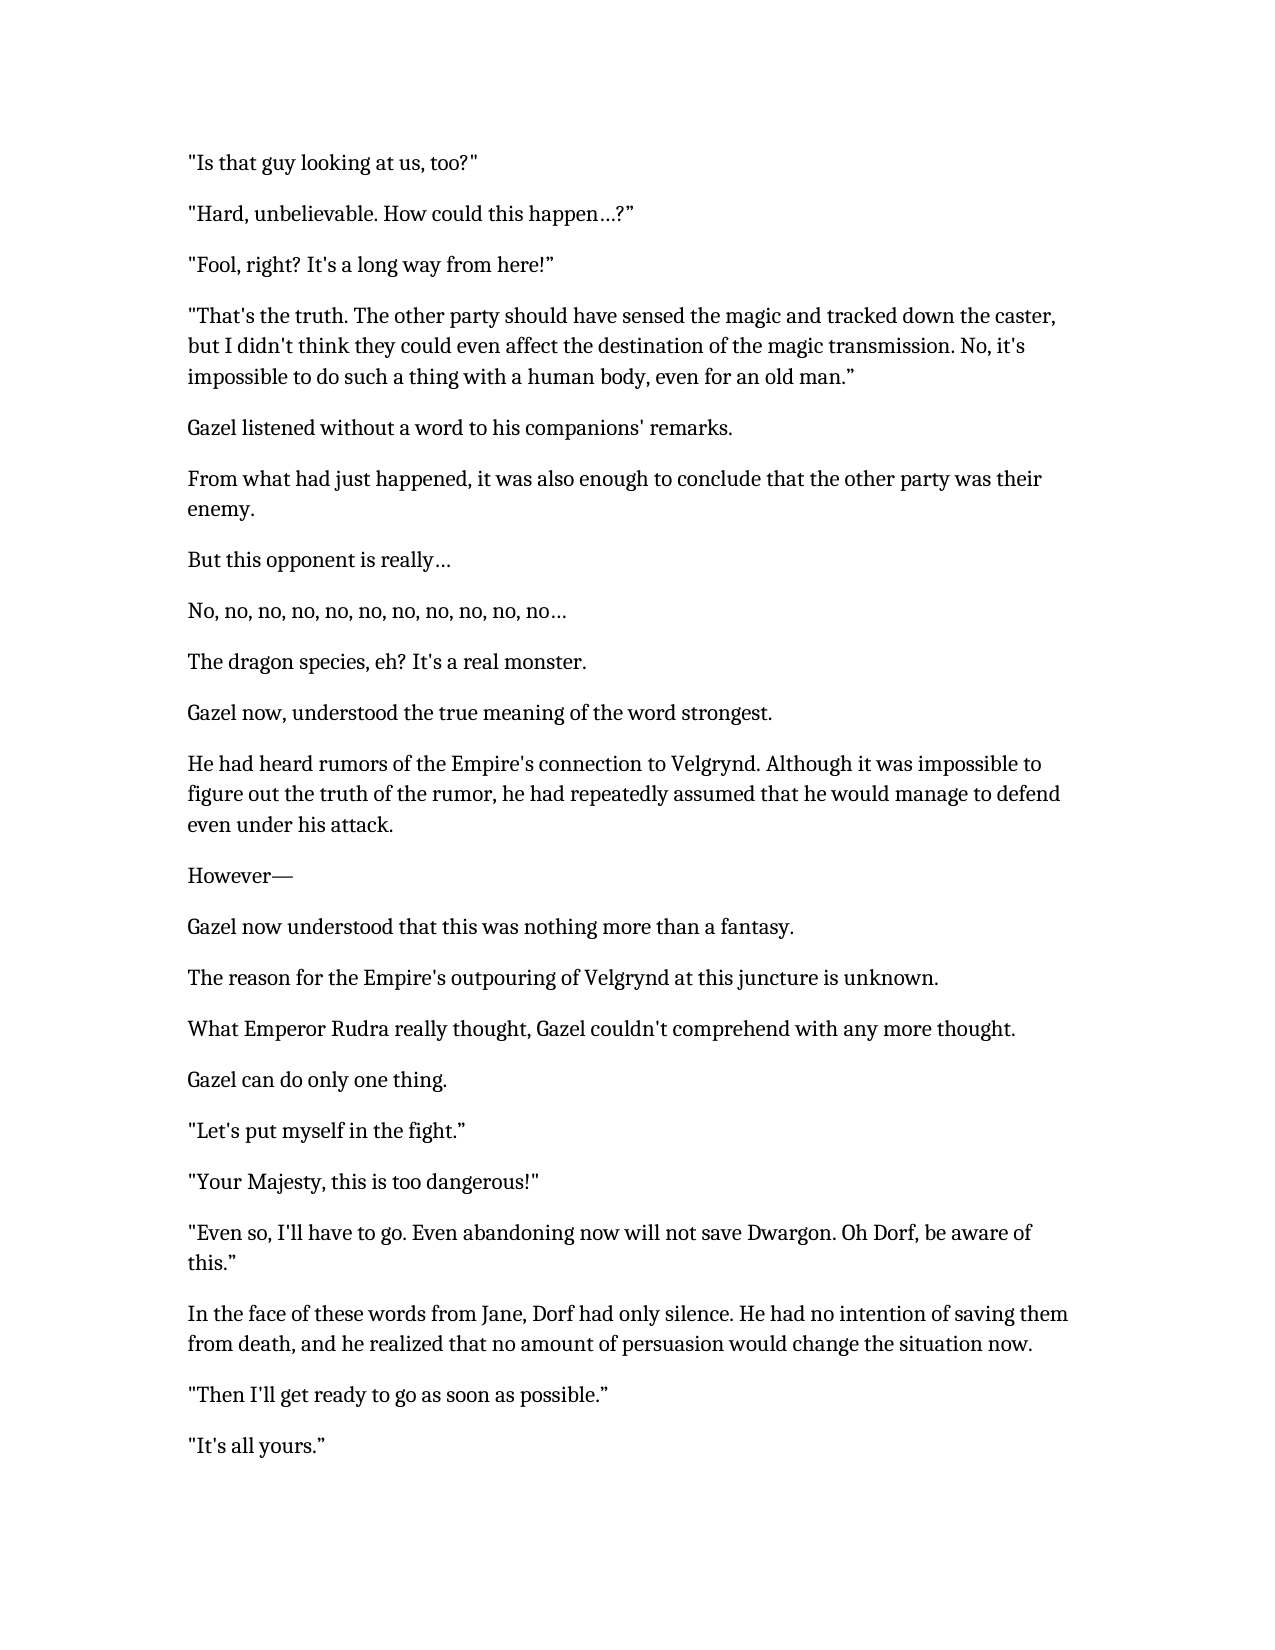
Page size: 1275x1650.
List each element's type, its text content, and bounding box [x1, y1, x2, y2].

text "Is that guy looking at us, too?" [187, 150, 1087, 176]
text The reason for the Empire's outpouring of Velgrynd at this juncture is unknown. [187, 964, 1087, 991]
text However— [187, 862, 1087, 889]
text No, no, no, no, no, no, no, no, no, no, no… [187, 598, 1087, 624]
text What Emperor Rudra really thought, Gazel couldn't comprehend with any more thought. [187, 1016, 1087, 1042]
text But this opponent is really… [187, 547, 1087, 573]
text "That's the truth. The other party should have sensed the magic and tracked down the caster, but I didn't think they could even affect the destination of the magic transmission. No, it's impossible to do such a thing with a human body, even for an old man.” [187, 303, 1087, 390]
text Gazel now understood that this was nothing more than a fantasy. [187, 913, 1087, 940]
text "Hard, unbelievable. How could this happen…?” [187, 201, 1087, 227]
text "Even so, I'll have to go. Even abandoning now will not save Dwargon. Oh Dorf, be aware of this.” [187, 1220, 1087, 1276]
text In the face of these words from Jane, Dorf had only silence. He had no intention of saving them from death, and he realized that no amount of persuasion would change the situation now. [187, 1301, 1087, 1358]
text From what had just happened, it was also enough to conclude that the other party was their enemy. [187, 466, 1087, 522]
text "It's all yours.” [187, 1433, 1087, 1460]
text "Then I'll get ready to go as soon as possible.” [187, 1382, 1087, 1409]
text "Let's put myself in the fight.” [187, 1118, 1087, 1144]
text The dragon species, eh? It's a real monster. [187, 649, 1087, 675]
text Gazel now, understood the true meaning of the word strongest. [187, 700, 1087, 726]
text He had heard rumors of the Empire's connection to Velgrynd. Although it was impossible to figure out the truth of the rumor, he had repeatedly assumed that he would manage to defend even under his attack. [187, 751, 1087, 838]
text Gazel listened without a word to his companions' remarks. [187, 414, 1087, 441]
text Gazel can do only one thing. [187, 1067, 1087, 1093]
text "Fool, right? It's a long way from here!” [187, 252, 1087, 278]
text "Your Majesty, this is too dangerous!" [187, 1169, 1087, 1195]
